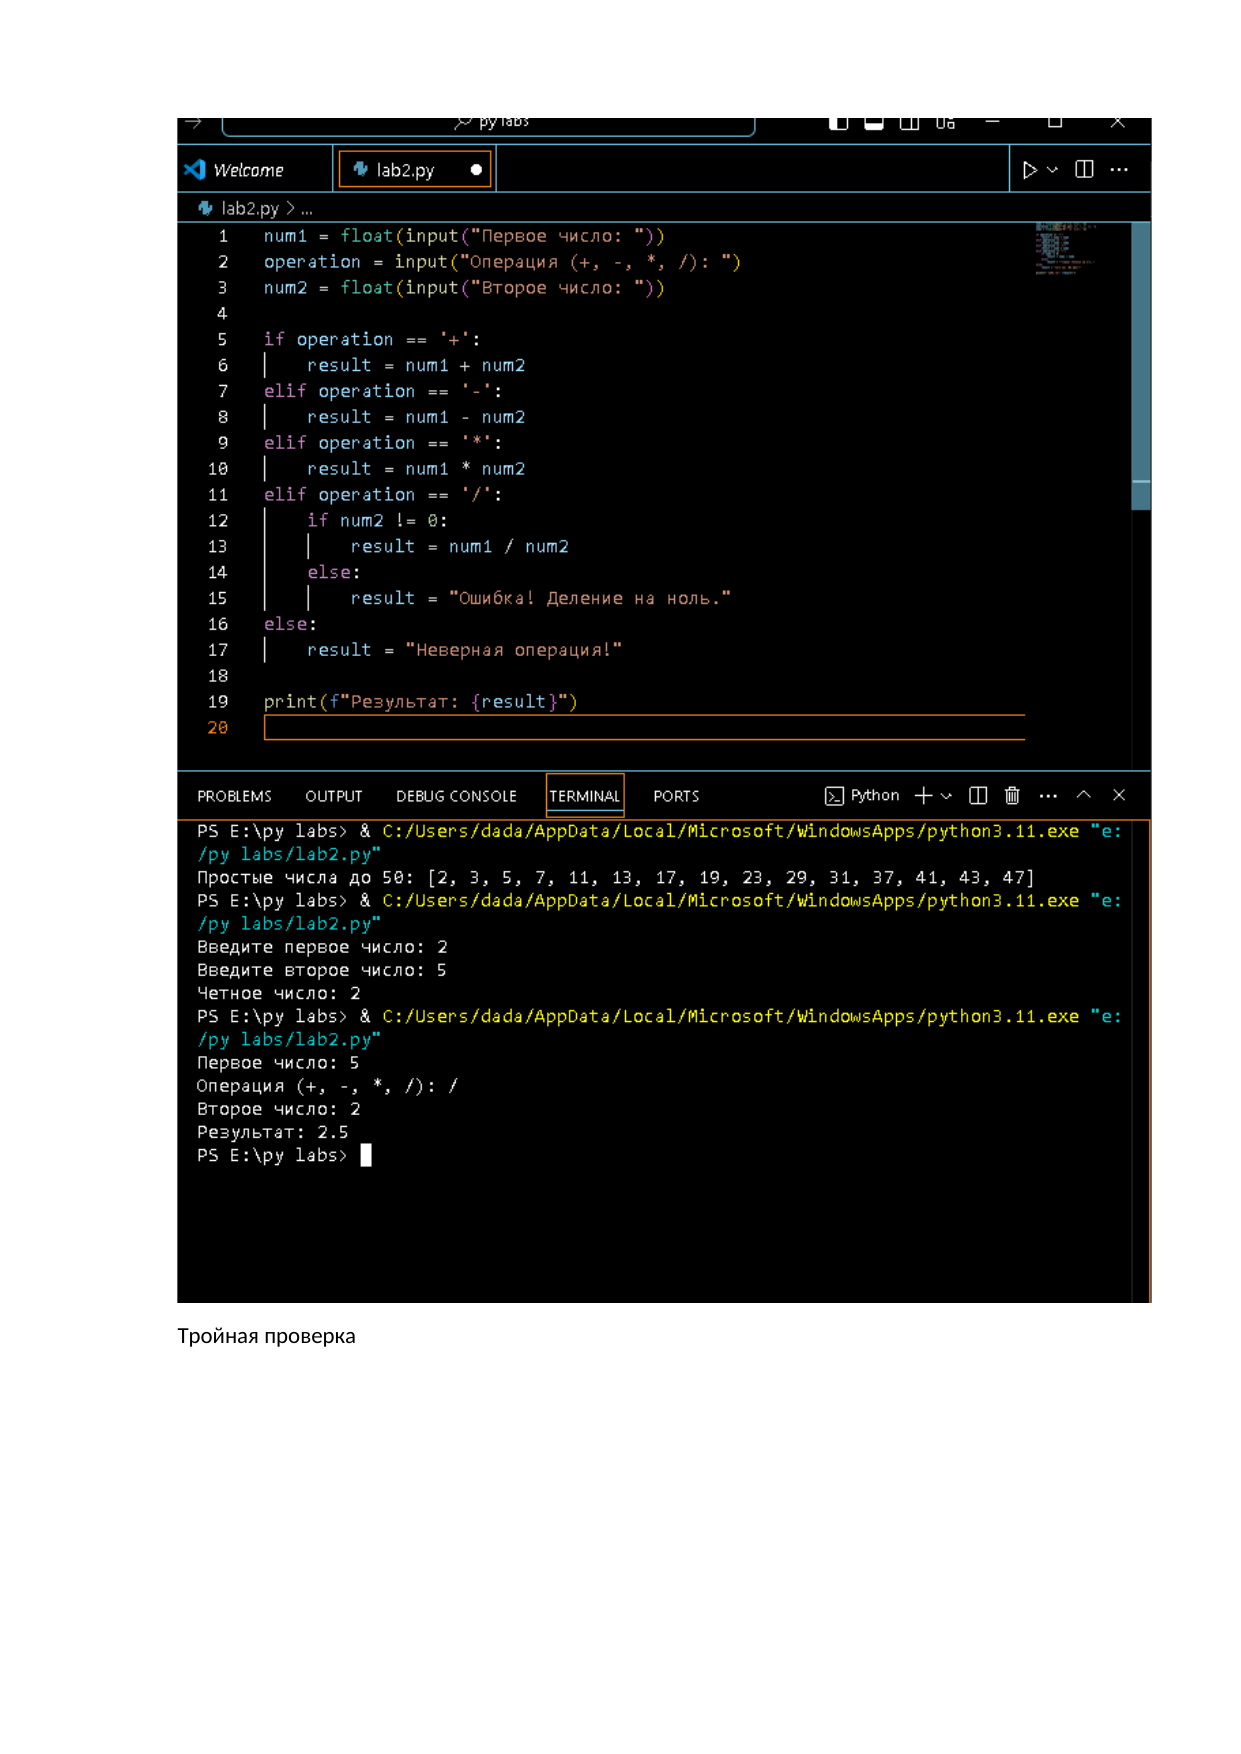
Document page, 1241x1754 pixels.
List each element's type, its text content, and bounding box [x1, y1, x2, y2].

text Тройная проверка [177, 1321, 1152, 1349]
picture [177, 118, 1152, 1303]
